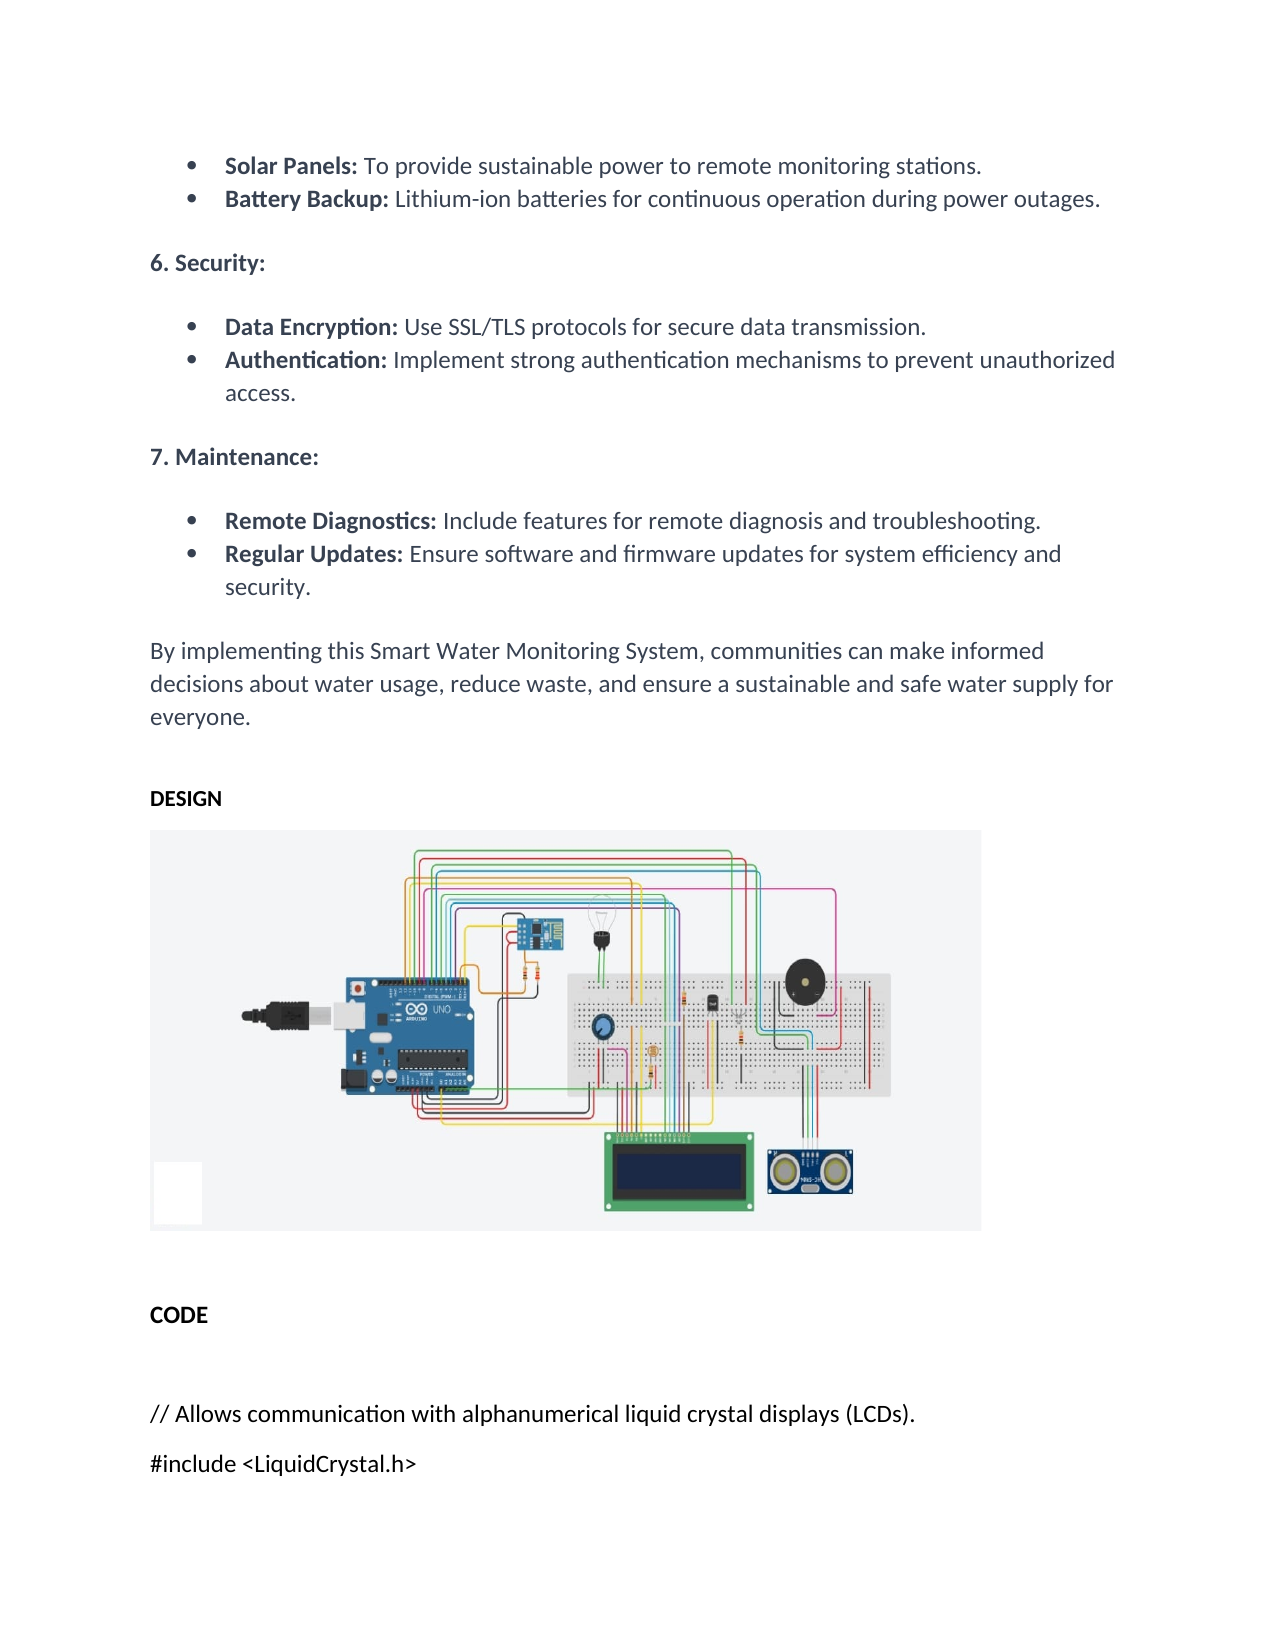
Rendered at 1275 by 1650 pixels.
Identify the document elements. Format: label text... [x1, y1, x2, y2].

list Battery Backup: Lithium-ion batteries for continuous operation during power outages. [187, 183, 1125, 213]
list Solar Panels: To provide sustainable power to remote monitoring stations. [187, 150, 1125, 181]
text CODE [150, 1299, 1125, 1329]
list Authentication: Implement strong authentication mechanisms to prevent unauthorized access. [187, 344, 1125, 408]
text By implementing this Smart Water Monitoring System, communities can make informed decisions about water usage, reduce waste, and ensure a sustainable and safe water supply for everyone. [150, 635, 1125, 732]
text 7. Maintenance: [150, 441, 1125, 472]
text #include <LiquidCrystal.h> [150, 1448, 1125, 1478]
text 6. Security: [150, 247, 1125, 278]
list Remote Diagnostics: Include features for remote diagnosis and troubleshooting. [187, 505, 1125, 536]
picture [150, 830, 982, 1231]
text DESIGN [150, 784, 1125, 812]
list Data Encryption: Use SSL/TLS protocols for secure data transmission. [187, 311, 1125, 342]
text // Allows communication with alphanumerical liquid crystal displays (LCDs). [150, 1398, 1125, 1429]
list Regular Updates: Ensure software and firmware updates for system efficiency and security. [187, 538, 1125, 602]
